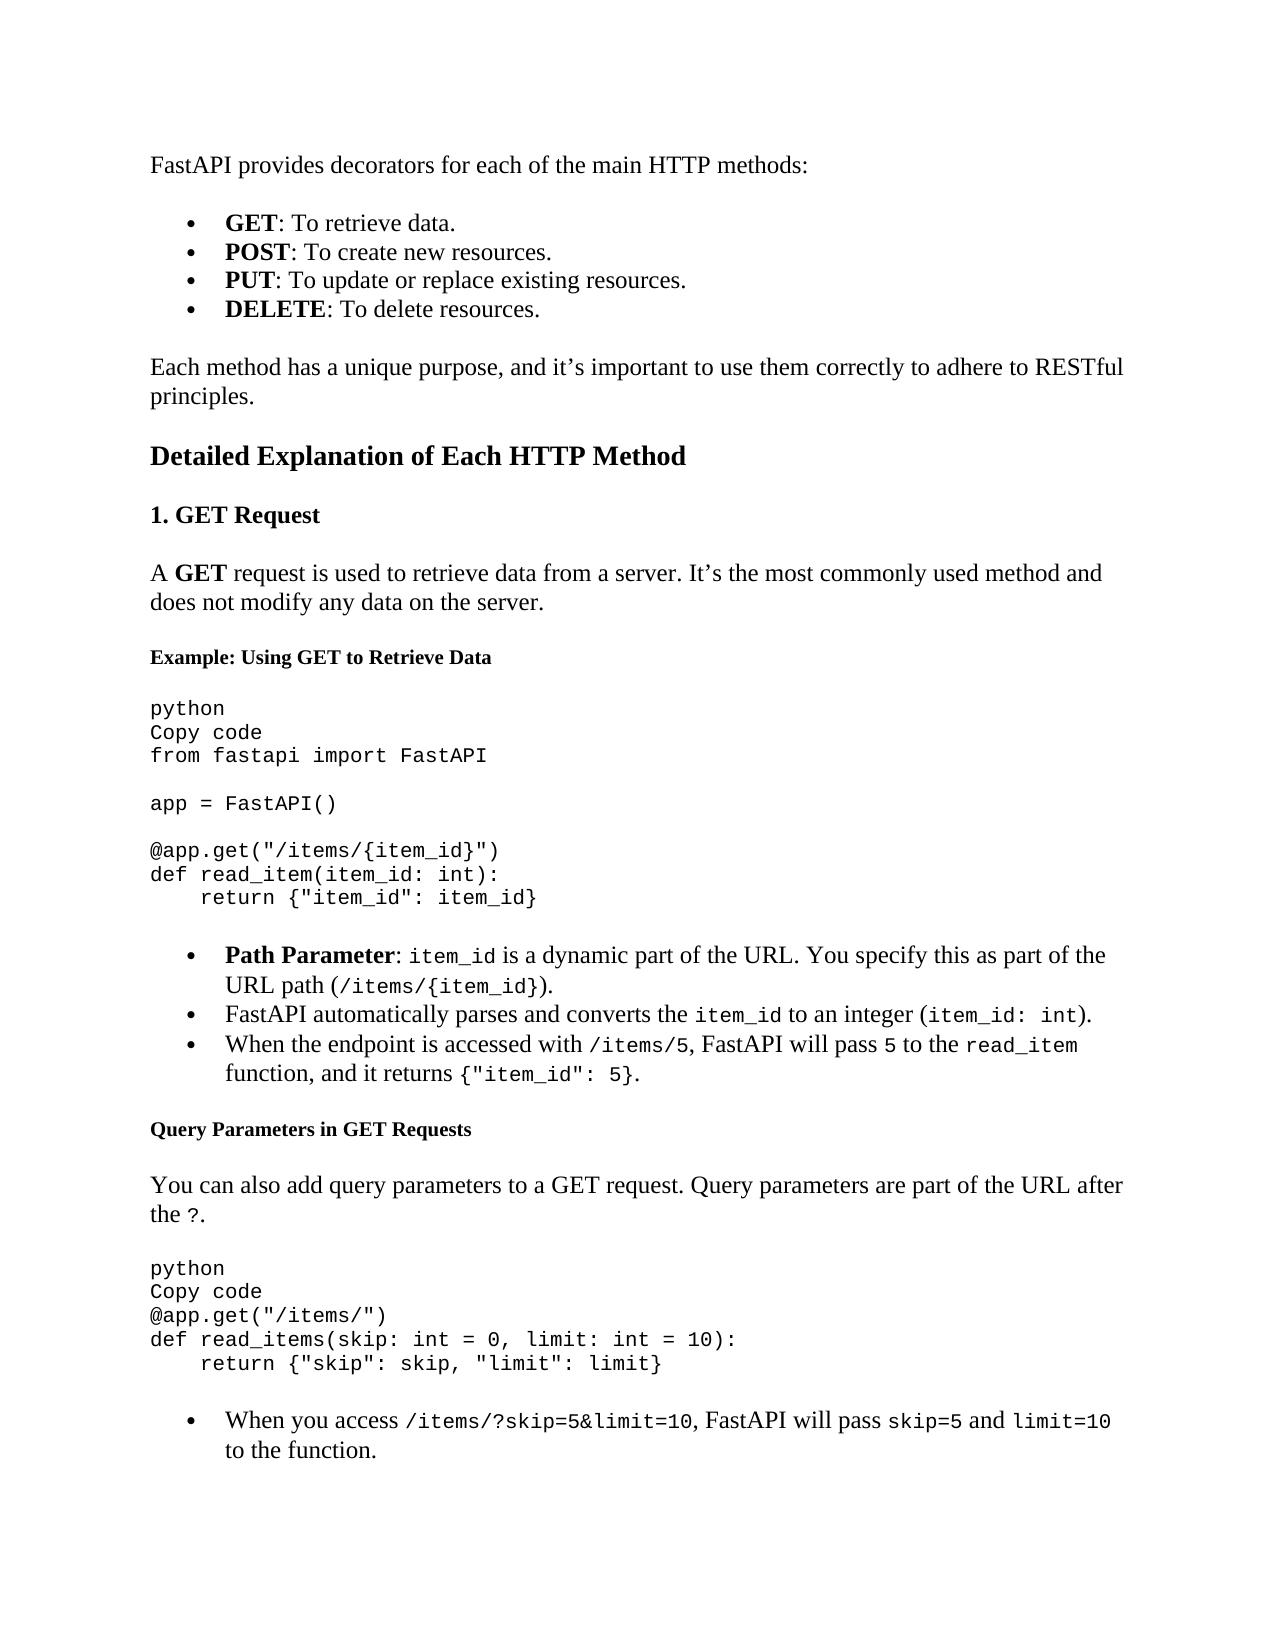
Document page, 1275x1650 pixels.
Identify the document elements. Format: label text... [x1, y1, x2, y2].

text def read_item(item_id: int): [150, 864, 1125, 887]
text python [150, 698, 1125, 722]
text You can also add query parameters to a GET request. Query parameters are part of the URL after the ?. [150, 1170, 1125, 1229]
text from fastapi import FastAPI [150, 745, 1125, 769]
list DELETE: To delete resources. [187, 294, 1125, 323]
list When you access /items/?skip=5&limit=10, FastAPI will pass skip=5 and limit=10 to the function. [187, 1405, 1125, 1464]
text 1. GET Request [150, 500, 1125, 529]
text app = FastAPI() [150, 793, 1125, 816]
text @app.get("/items/") [150, 1305, 1125, 1329]
text Query Parameters in GET Requests [150, 1117, 1125, 1141]
text def read_items(skip: int = 0, limit: int = 10): [150, 1329, 1125, 1352]
text FastAPI provides decorators for each of the main HTTP methods: [150, 150, 1125, 179]
text A GET request is used to retrieve data from a server. It’s the most commonly used method and does not modify any data on the server. [150, 558, 1125, 616]
text Detailed Explanation of Each HTTP Method [150, 439, 1125, 471]
list FastAPI automatically parses and converts the item_id to an integer (item_id: int). [187, 999, 1125, 1029]
text @app.get("/items/{item_id}") [150, 840, 1125, 864]
list Path Parameter: item_id is a dynamic part of the URL. You specify this as part of the URL path (/items/{item_id}). [187, 940, 1125, 999]
text return {"item_id": item_id} [150, 887, 1125, 911]
list PUT: To update or replace existing resources. [187, 265, 1125, 294]
list GET: To retrieve data. [187, 208, 1125, 237]
list POST: To create new resources. [187, 237, 1125, 265]
list When the endpoint is accessed with /items/5, FastAPI will pass 5 to the read_item function, and it returns {"item_id": 5}. [187, 1029, 1125, 1088]
text Each method has a unique purpose, and it’s important to use them correctly to adhere to RESTful principles. [150, 352, 1125, 409]
text Copy code [150, 1282, 1125, 1305]
text Example: Using GET to Retrieve Data [150, 645, 1125, 669]
text python [150, 1258, 1125, 1282]
text return {"skip": skip, "limit": limit} [150, 1352, 1125, 1376]
text Copy code [150, 722, 1125, 745]
